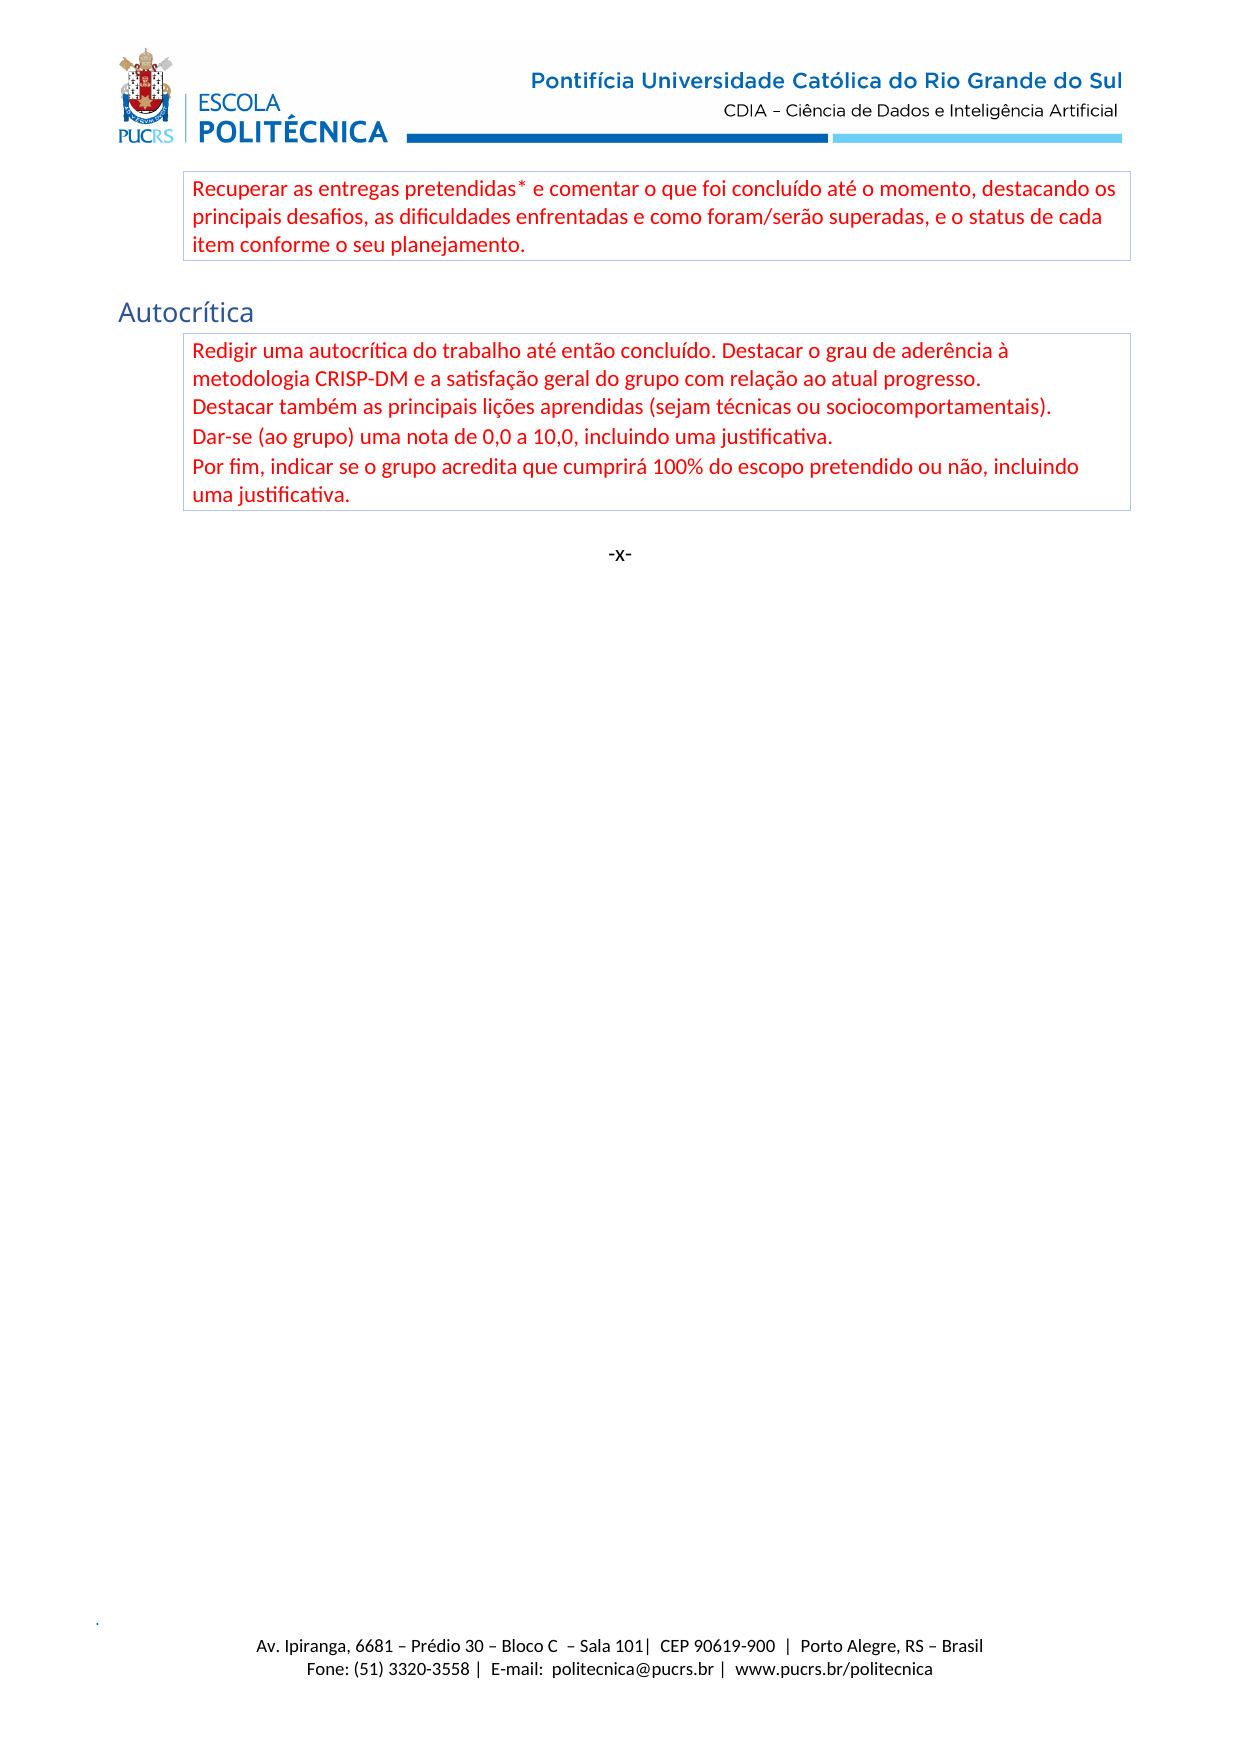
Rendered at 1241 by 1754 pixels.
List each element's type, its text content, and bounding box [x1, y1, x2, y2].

text -x- [118, 539, 1122, 567]
subtitle Autocrítica [118, 293, 1122, 330]
picture [118, 41, 1123, 143]
text Redigir uma autocrítica do trabalho até então concluído. Destacar o grau de aderência à metodologia CRISP-DM e a satisfação geral do grupo com relação ao atual progresso. Destacar também as principais lições aprendidas (sejam técnicas ou sociocomportamentais). [184, 334, 1130, 422]
text Dar-se (ao grupo) uma nota de 0,0 a 10,0, incluindo uma justificativa. [184, 422, 1130, 452]
text Recuperar as entregas pretendidas* e comentar o que foi concluído até o momento, destacando os principais desafios, as dificuldades enfrentadas e como foram/serão superadas, e o status de cada item conforme o seu planejamento. [184, 172, 1130, 260]
text Por fim, indicar se o grupo acredita que cumprirá 100% do escopo pretendido ou não, incluindo uma justificativa. [184, 452, 1130, 510]
